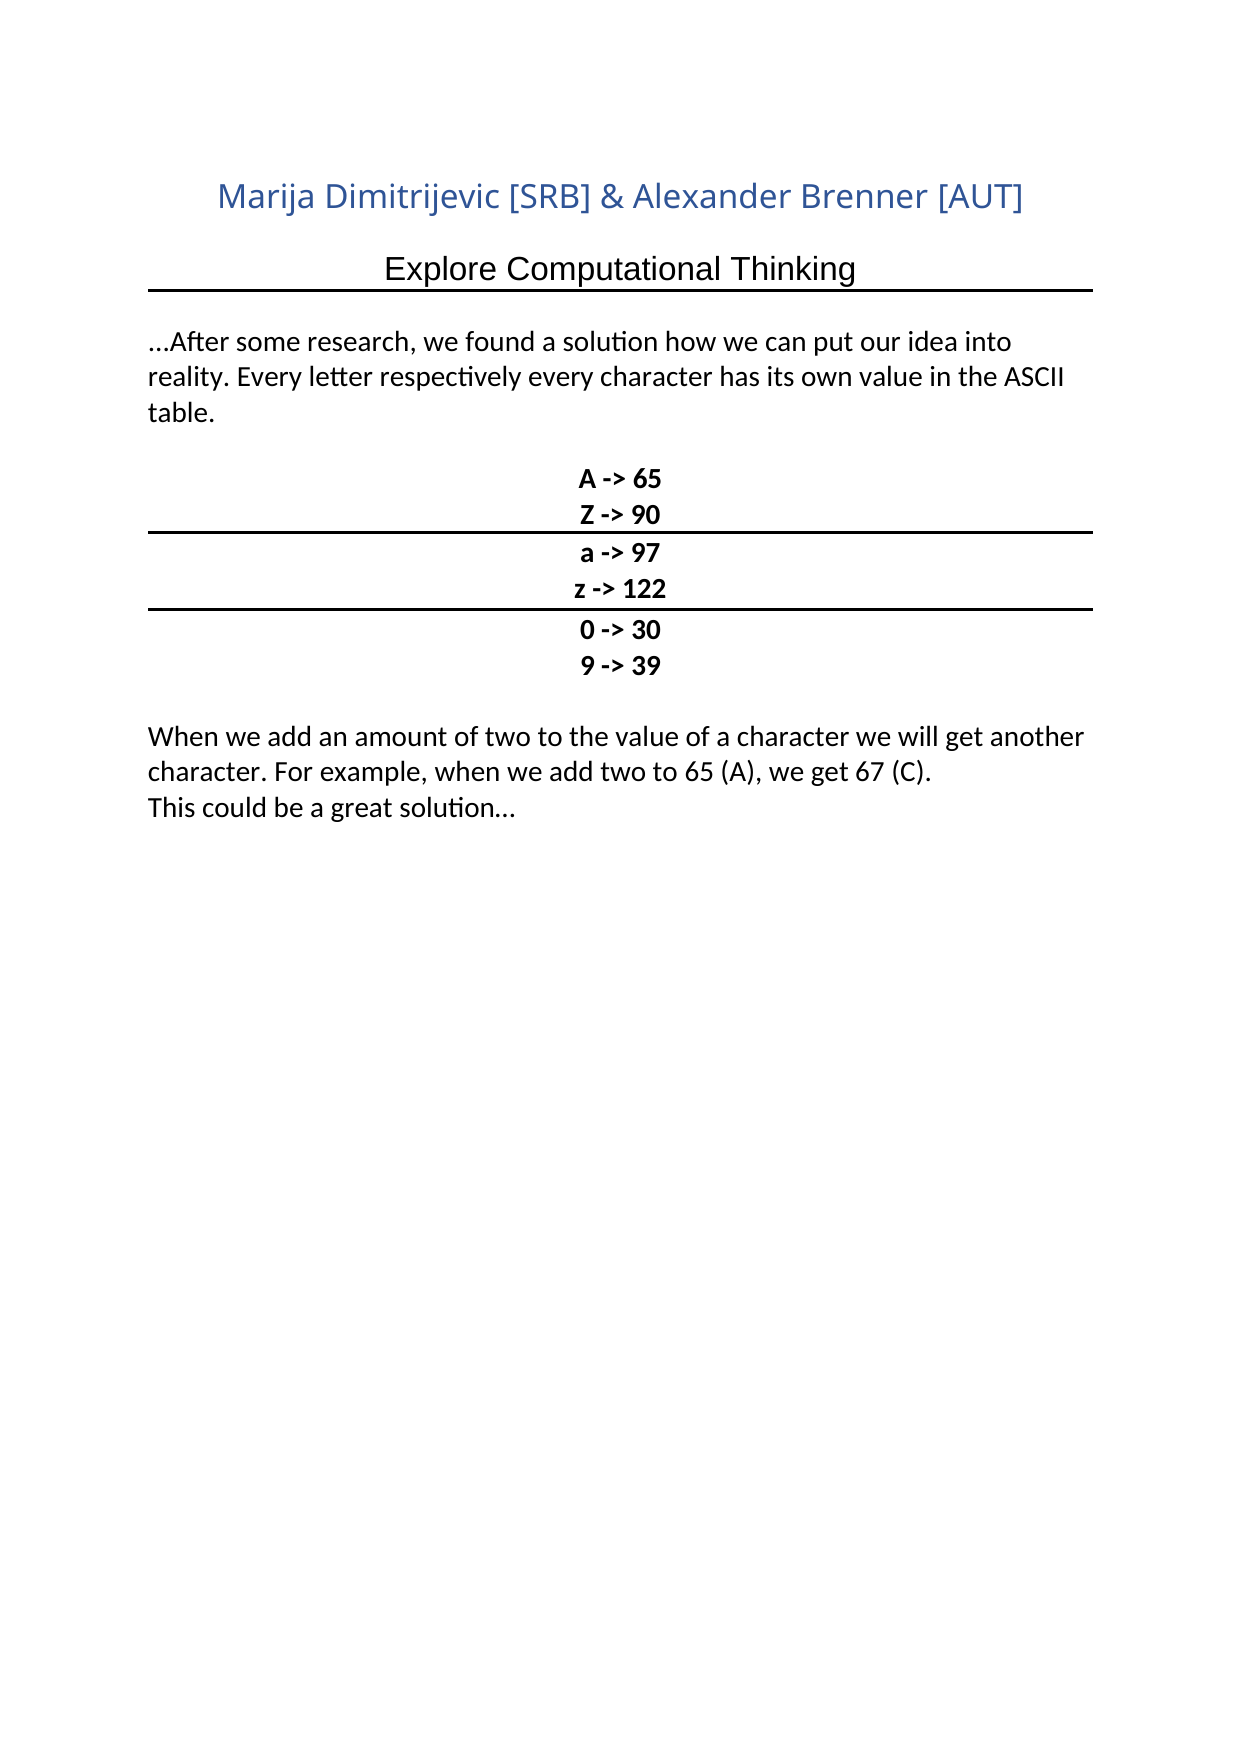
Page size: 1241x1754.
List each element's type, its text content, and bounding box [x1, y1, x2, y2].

text A -> 65 [148, 460, 1093, 496]
text 9 -> 39 [148, 647, 1093, 682]
text Explore Computational Thinking [148, 248, 1093, 289]
text This could be a great solution… [148, 789, 1093, 825]
text Z -> 90 [148, 496, 1093, 531]
text 0 -> 30 [148, 611, 1093, 647]
text z -> 122 [148, 570, 1093, 608]
subtitle Marija Dimitrijevic [SRB] & Alexander Brenner [AUT] [148, 173, 1093, 218]
text When we add an amount of two to the value of a character we will get another character. For example, when we add two to 65 (A), we get 67 (C). [148, 718, 1093, 789]
text a -> 97 [148, 534, 1093, 570]
text ...After some research, we found a solution how we can put our idea into reality. Every letter respectively every character has its own value in the ASCII table. [148, 323, 1093, 429]
